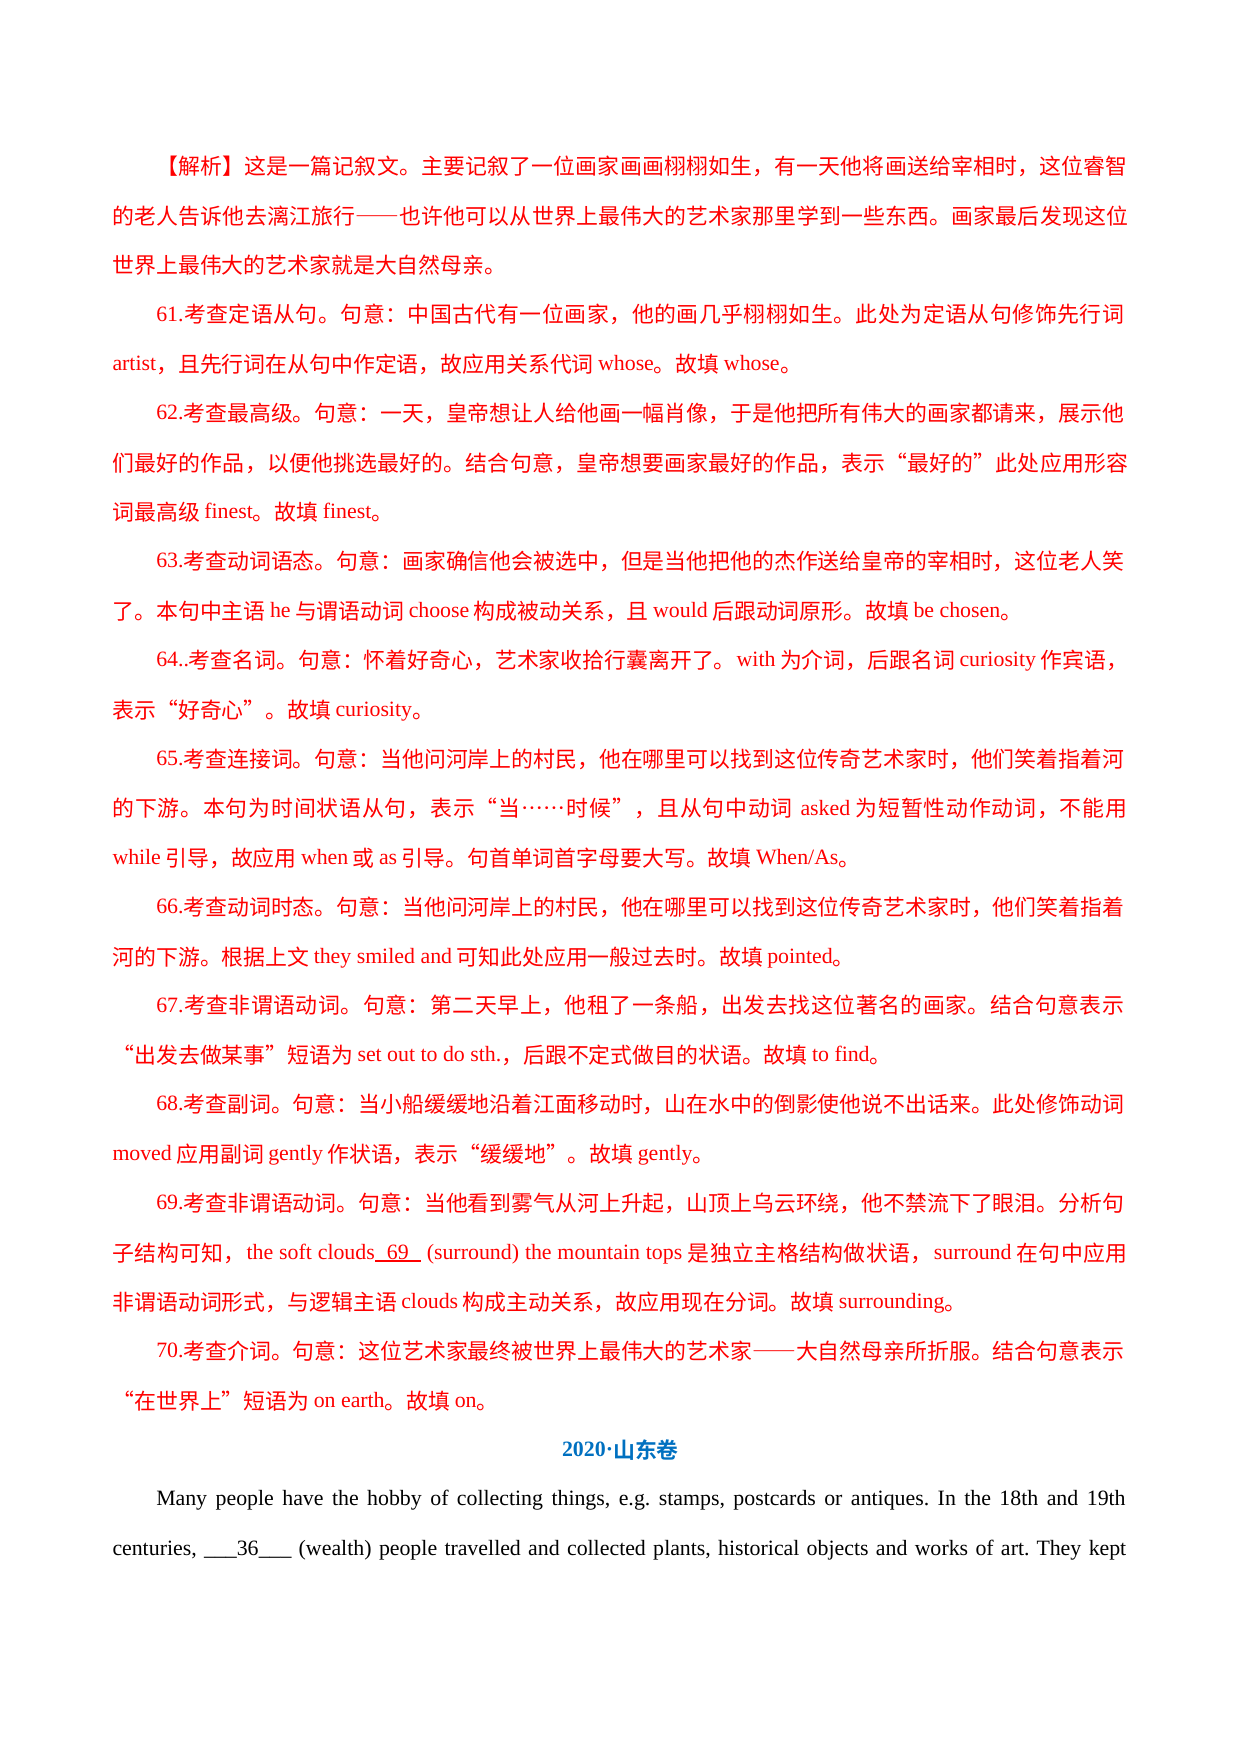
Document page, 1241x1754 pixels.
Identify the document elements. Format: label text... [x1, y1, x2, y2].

text 68.考查副词。句意：当小船缓缓地沿着江面移动时，山在水中的倒影使他说不出话来。此处修饰动词moved应用副词gently作状语，表示“缓缓地”。故填gently。 [112, 1086, 1128, 1169]
text 63.考查动词语态。句意：画家确信他会被选中，但是当他把他的杰作送给皇帝的宰相时，这位老人笑了。本句中主语he与谓语动词choose构成被动关系，且would后跟动词原形。故填be chosen。 [112, 543, 1128, 626]
text 61.考查定语从句。句意：中国古代有一位画家，他的画几乎栩栩如生。此处为定语从句修饰先行词artist，且先行词在从句中作定语，故应用关系代词whose。故填whose。 [112, 297, 1128, 379]
text 69.考查非谓语动词。句意：当他看到雾气从河上升起，山顶上乌云环绕，他不禁流下了眼泪。分析句子结构可知，the soft clouds 69 (surround) the mountain tops是独立主格结构做状语，surround在句中应用非谓语动词形式，与逻辑主语clouds构成主动关系，故应用现在分词。故填surrounding。 [112, 1185, 1128, 1318]
text 66.考查动词时态。句意：当他问河岸上的村民，他在哪里可以找到这位传奇艺术家时，他们笑着指着河的下游。根据上文they smiled and可知此处应用一般过去时。故填pointed。 [112, 889, 1128, 972]
text 2020·山东卷 [112, 1432, 1128, 1465]
text 65.考查连接词。句意：当他问河岸上的村民，他在哪里可以找到这位传奇艺术家时，他们笑着指着河的下游。本句为时间状语从句，表示“当……时候”，且从句中动词asked为短暂性动作动词，不能用while引导，故应用when或as引导。句首单词首字母要大写。故填When/As。 [112, 741, 1128, 873]
text 【解析】这是一篇记叙文。主要记叙了一位画家画画栩栩如生，有一天他将画送给宰相时，这位睿智的老人告诉他去漓江旅行——也许他可以从世界上最伟大的艺术家那里学到一些东西。画家最后发现这位世界上最伟大的艺术家就是大自然母亲。 [112, 148, 1128, 281]
text 64..考查名词。句意：怀着好奇心，艺术家收拾行囊离开了。with为介词，后跟名词curiosity作宾语，表示“好奇心”。故填curiosity。 [112, 642, 1128, 725]
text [112, 1481, 1128, 1564]
text 62.考查最高级。句意：一天，皇帝想让人给他画一幅肖像，于是他把所有伟大的画家都请来，展示他们最好的作品，以便他挑选最好的。结合句意，皇帝想要画家最好的作品，表示“最好的”此处应用形容词最高级finest。故填finest。 [112, 395, 1128, 528]
text 67.考查非谓语动词。句意：第二天早上，他租了一条船，出发去找这位著名的画家。结合句意表示“出发去做某事”短语为set out to do sth.，后跟不定式做目的状语。故填to find。 [112, 988, 1128, 1071]
text 70.考查介词。句意：这位艺术家最终被世界上最伟大的艺术家——大自然母亲所折服。结合句意表示“在世界上”短语为on earth。故填on。 [112, 1333, 1128, 1416]
